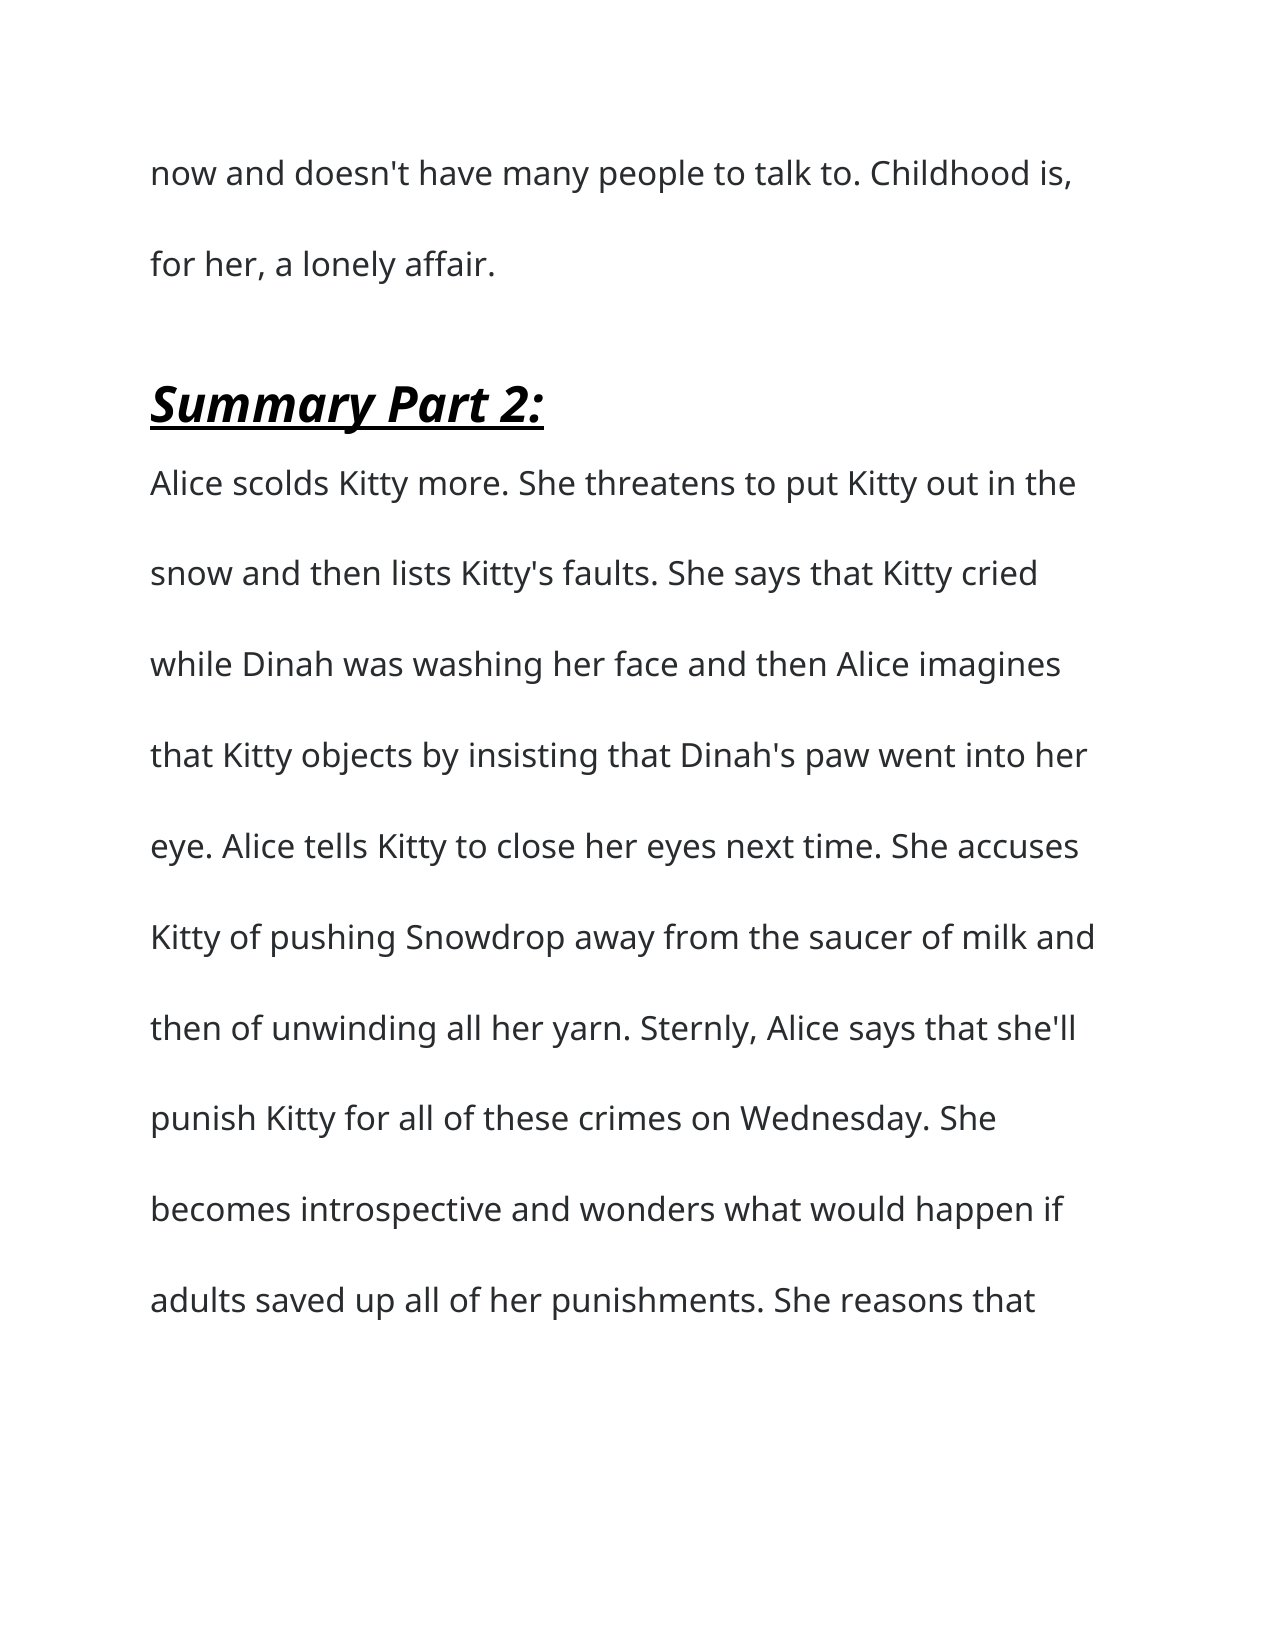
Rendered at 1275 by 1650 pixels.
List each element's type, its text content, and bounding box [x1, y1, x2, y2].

text Summary Part 2: [150, 369, 1125, 437]
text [150, 150, 1125, 286]
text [150, 459, 1125, 1322]
